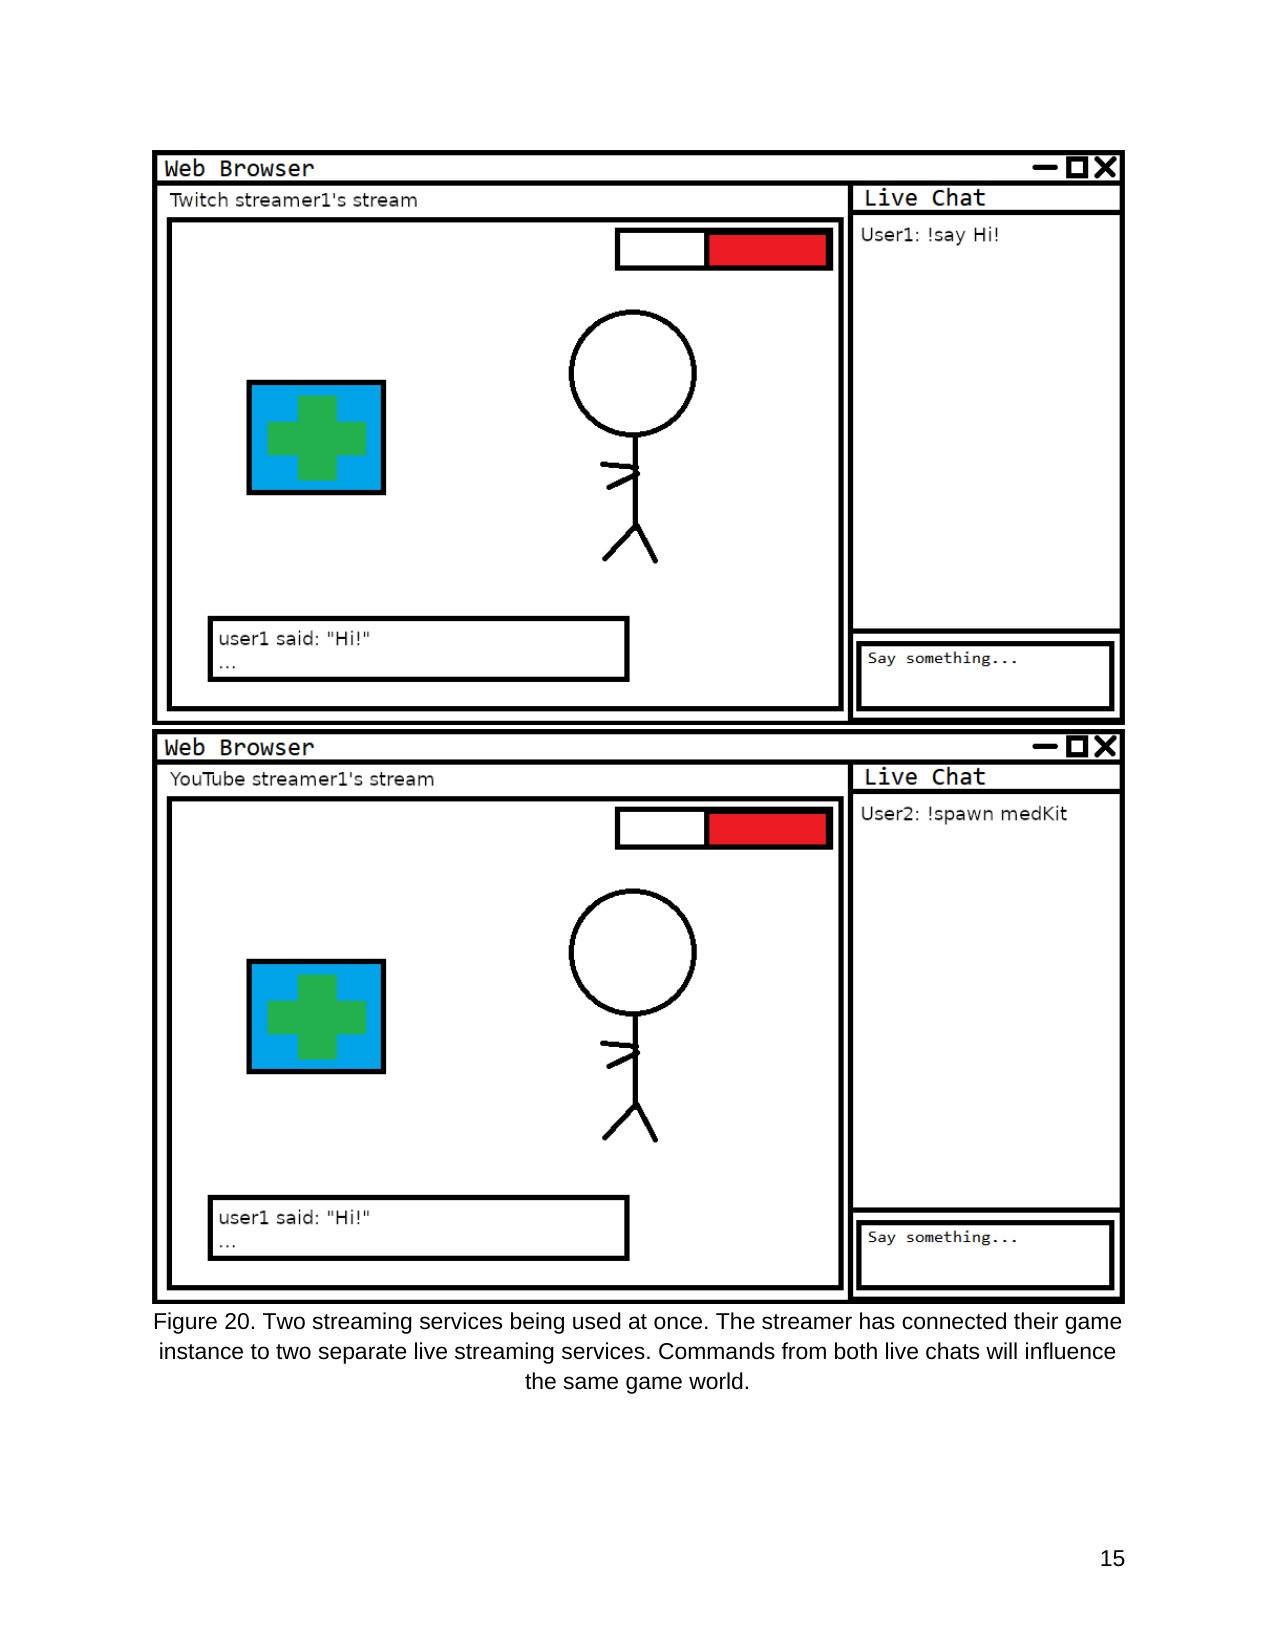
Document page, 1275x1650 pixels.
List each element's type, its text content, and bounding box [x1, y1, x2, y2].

picture [150, 150, 1125, 725]
picture [150, 728, 1125, 1304]
text Figure 20. Two streaming services being used at once. The streamer has connected their game instance to two separate live streaming services. Commands from both live chats will influence the same game world. [150, 1308, 1125, 1394]
